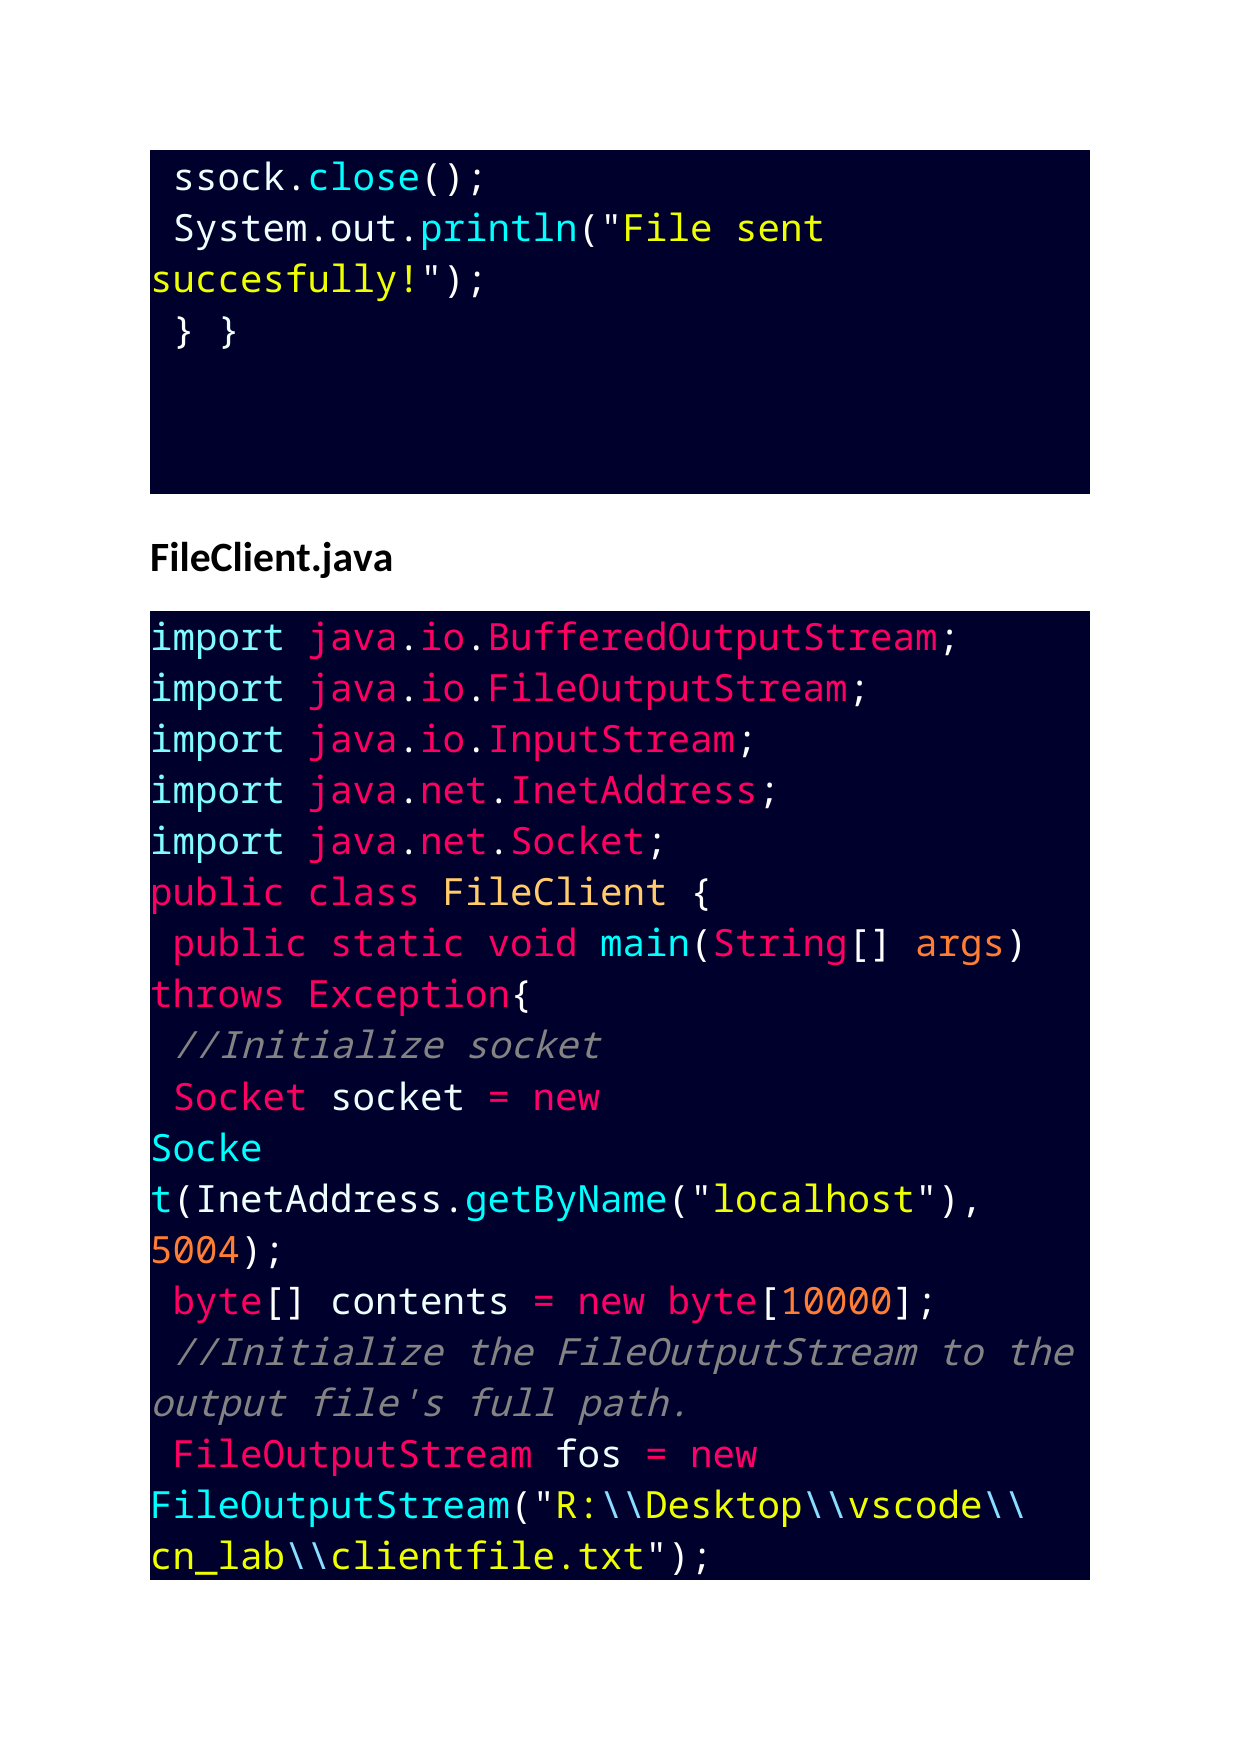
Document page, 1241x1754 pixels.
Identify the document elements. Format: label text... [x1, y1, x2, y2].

text import java.net.Socket; [150, 815, 1090, 866]
text //Initialize socket [150, 1019, 1090, 1070]
text import java.io.InputStream; [150, 713, 1090, 764]
text ssock.close(); [150, 150, 1090, 201]
text import java.io.BufferedOutputStream; [150, 611, 1090, 662]
text FileOutputStream fos = new FileOutputStream("R:\\Desktop\\vscode\\cn_lab\\clientfile.txt"); [150, 1427, 1090, 1580]
text FileClient.java [150, 531, 1090, 582]
text System.out.println("File sent succesfully!"); [150, 201, 1090, 303]
text //Initialize the FileOutputStream to the output file's full path. [150, 1325, 1090, 1427]
text byte[] contents = new byte[10000]; [150, 1274, 1090, 1325]
text Socket socket = new Socket(InetAddress.getByName("localhost"), 5004); [150, 1070, 1090, 1274]
text public static void main(String[] args) throws Exception{ [150, 917, 1090, 1019]
text import java.io.FileOutputStream; [150, 662, 1090, 713]
text } } [150, 303, 1090, 354]
text import java.net.InetAddress; [150, 764, 1090, 815]
text public class FileClient { [150, 866, 1090, 917]
